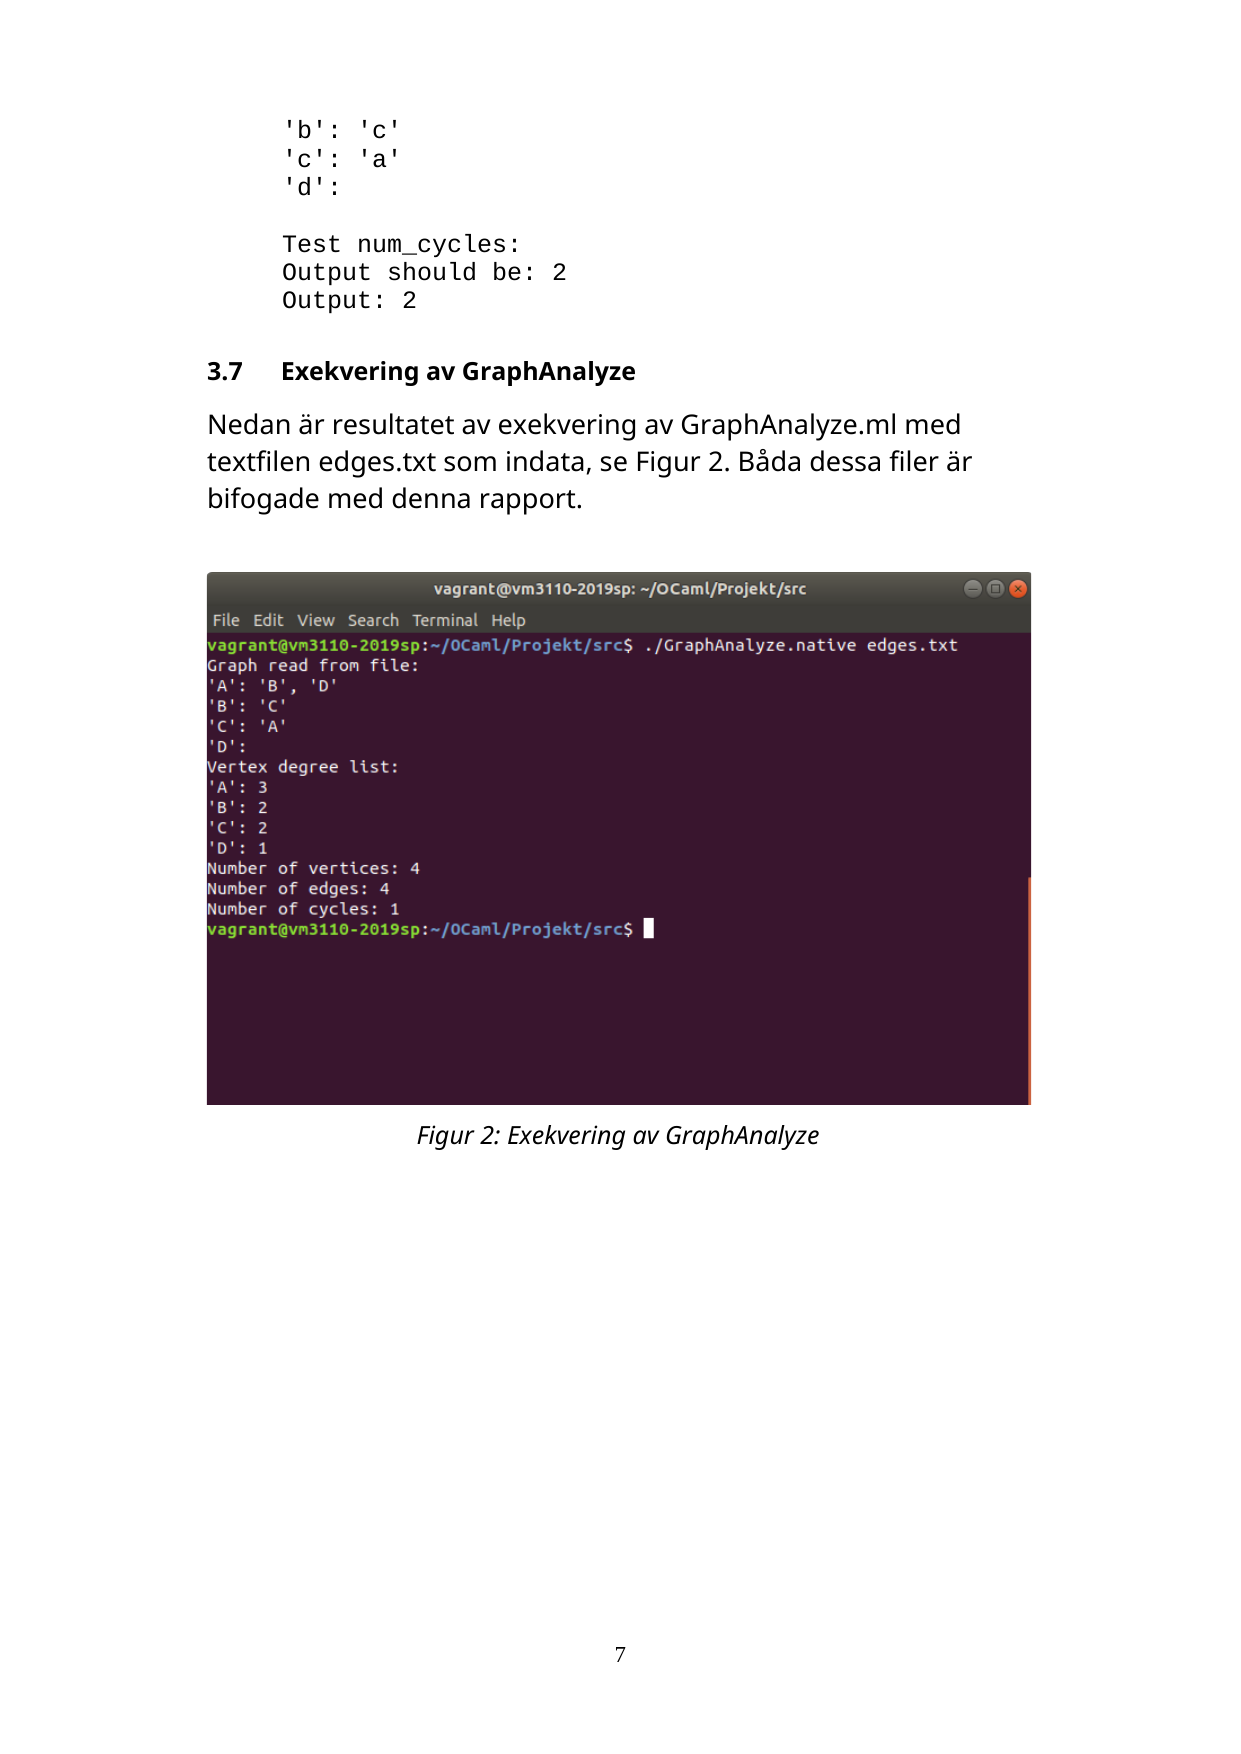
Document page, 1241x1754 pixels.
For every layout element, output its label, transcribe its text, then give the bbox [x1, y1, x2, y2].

text 'c': 'a' [282, 146, 1033, 175]
text Output should be: 2 [282, 260, 1033, 288]
text 'b': 'c' [282, 118, 1033, 146]
text Exekvering av GraphAnalyze [207, 354, 1033, 388]
text Test num_cycles: [282, 231, 1033, 260]
text Output: 2 [282, 288, 1033, 316]
text Nedan är resultatet av exekvering av GraphAnalyze.ml med textfilen edges.txt som indata, se Figur 2. Båda dessa filer är bifogade med denna rapport. [207, 406, 1033, 516]
picture [206, 572, 1031, 1105]
text 'd': [282, 175, 1033, 203]
